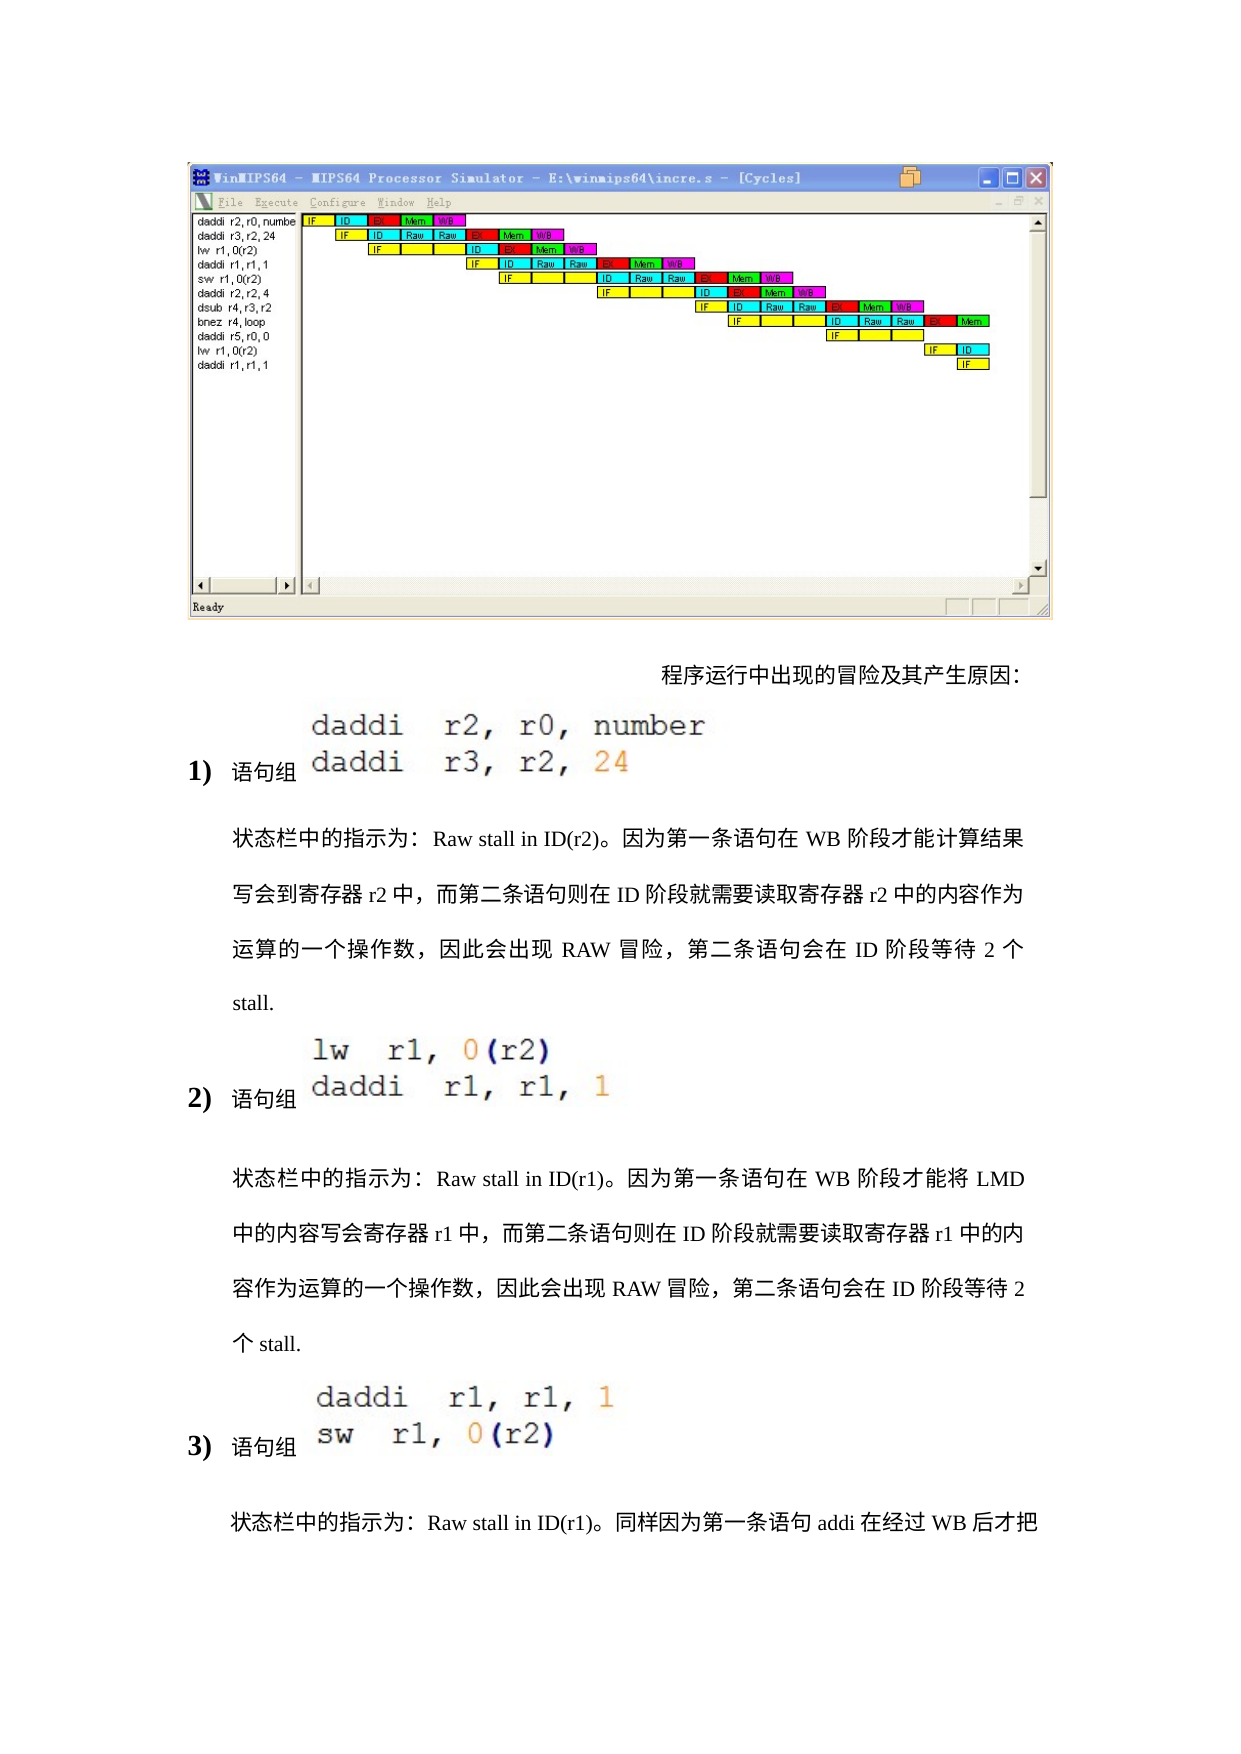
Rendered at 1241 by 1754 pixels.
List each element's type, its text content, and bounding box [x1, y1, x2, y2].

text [186, 1504, 1038, 1537]
picture [302, 697, 730, 781]
picture [302, 1380, 665, 1456]
picture [187, 162, 1053, 620]
text 程序运行中出现的冒险及其产生原因： [187, 620, 1033, 690]
picture [302, 1036, 664, 1107]
text 状态栏中的指示为：Raw stall in ID(r2)。因为第一条语句在 WB 阶段才能计算结果写会到寄存器 r2 中，而第二条语句则在 ID 阶段就需要读取寄存器 r2 中的内容作为运算的一个操作数，因此会出现 RAW 冒险，第二条语句会在 ID 阶段等待 2 个 stall. [232, 821, 1025, 1019]
text 状态栏中的指示为：Raw stall in ID(r1)。因为第一条语句在 WB 阶段才能将 LMD 中的内容写会寄存器 r1 中，而第二条语句则在 ID 阶段就需要读取寄存器 r1 中的内容作为运算的一个操作数，因此会出现 RAW 冒险，第二条语句会在 ID 阶段等待 2 个 stall. [232, 1160, 1025, 1358]
